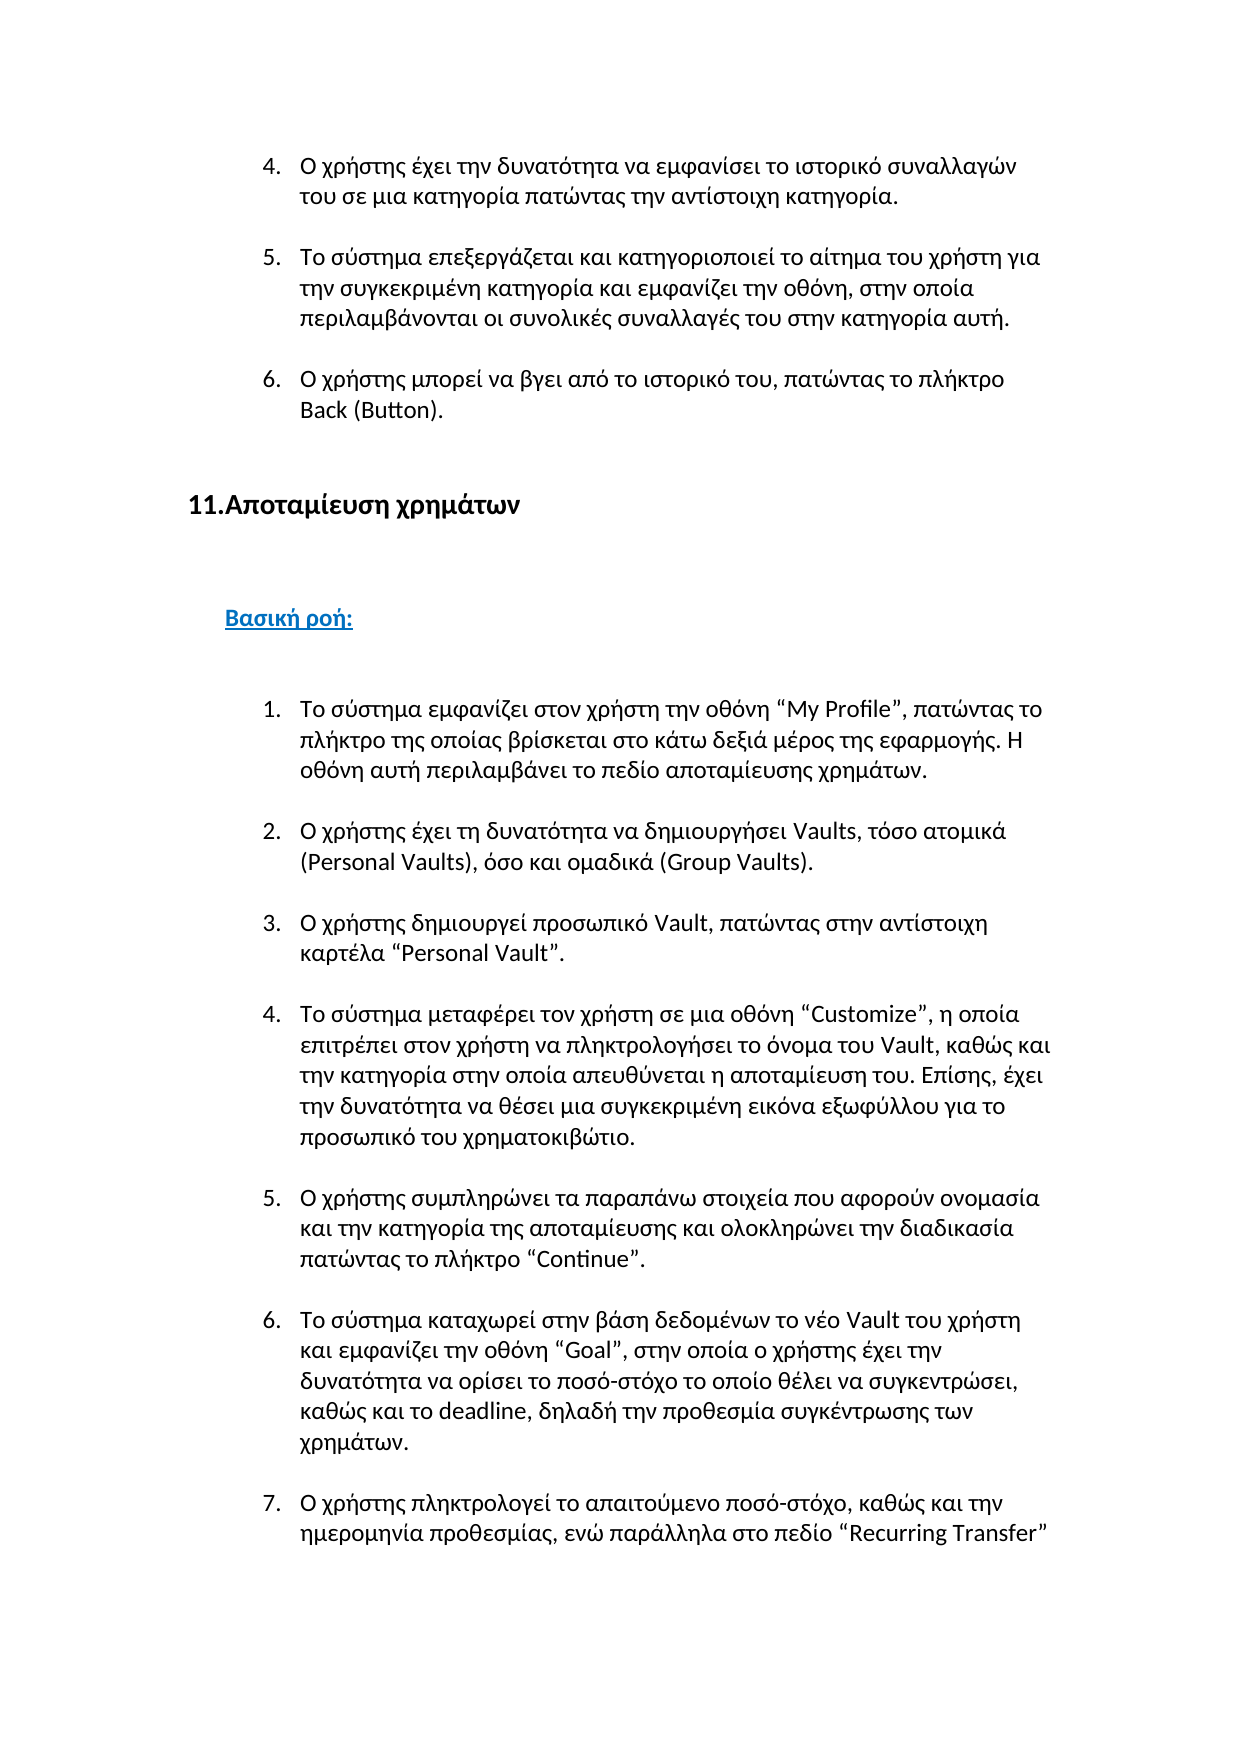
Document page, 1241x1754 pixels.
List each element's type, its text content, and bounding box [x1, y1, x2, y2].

list Το σύστημα μεταφέρει τον χρήστη σε μια οθόνη “Customize”, η οποία επιτρέπει στον χρήστη να πληκτρολογήσει το όνομα του Vault, καθώς και την κατηγορία στην οποία απευθύνεται η αποταμίευση του. Επίσης, έχει την δυνατότητα να θέσει μια συγκεκριμένη εικόνα εξωφύλλου για το προσωπικό του χρηματοκιβώτιο. [262, 999, 1053, 1151]
list Το σύστημα εμφανίζει στον χρήστη την οθόνη “My Profile”, πατώντας το πλήκτρο της οποίας βρίσκεται στο κάτω δεξιά μέρος της εφαρμογής. Η οθόνη αυτή περιλαμβάνει το πεδίο αποταμίευσης χρημάτων. [262, 693, 1053, 785]
list Ο χρήστης συμπληρώνει τα παραπάνω στοιχεία που αφορούν ονομασία και την κατηγορία της αποταμίευσης και ολοκληρώνει την διαδικασία πατώντας το πλήκτρο “Continue”. [262, 1182, 1053, 1273]
text Βασική ροή: [187, 602, 1053, 632]
list Ο χρήστης έχει την δυνατότητα να εμφανίσει το ιστορικό συναλλαγών του σε μια κατηγορία πατώντας την αντίστοιχη κατηγορία. [262, 150, 1053, 211]
list Το σύστημα καταχωρεί στην βάση δεδομένων το νέο Vault του χρήστη και εμφανίζει την οθόνη “Goal”, στην οποία ο χρήστης έχει την δυνατότητα να ορίσει το ποσό-στόχο το οποίο θέλει να συγκεντρώσει, καθώς και το deadline, δηλαδή την προθεσμία συγκέντρωσης των χρημάτων. [262, 1304, 1053, 1456]
list Ο χρήστης δημιουργεί προσωπικό Vault, πατώντας στην αντίστοιχη καρτέλα “Personal Vault”. [262, 907, 1053, 968]
list Ο χρήστης έχει τη δυνατότητα να δημιουργήσει Vaults, τόσο ατομικά (Personal Vaults), όσο και ομαδικά (Group Vaults). [262, 816, 1053, 877]
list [262, 1487, 1053, 1548]
list Το σύστημα επεξεργάζεται και κατηγοριοποιεί το αίτημα του χρήστη για την συγκεκριμένη κατηγορία και εμφανίζει την οθόνη, στην οποία περιλαμβάνονται οι συνολικές συναλλαγές του στην κατηγορία αυτή. [262, 242, 1053, 333]
list Ο χρήστης μπορεί να βγει από το ιστορικό του, πατώντας το πλήκτρο Back (Button). [262, 364, 1053, 425]
list Αποταμίευση χρημάτων [187, 486, 1053, 521]
